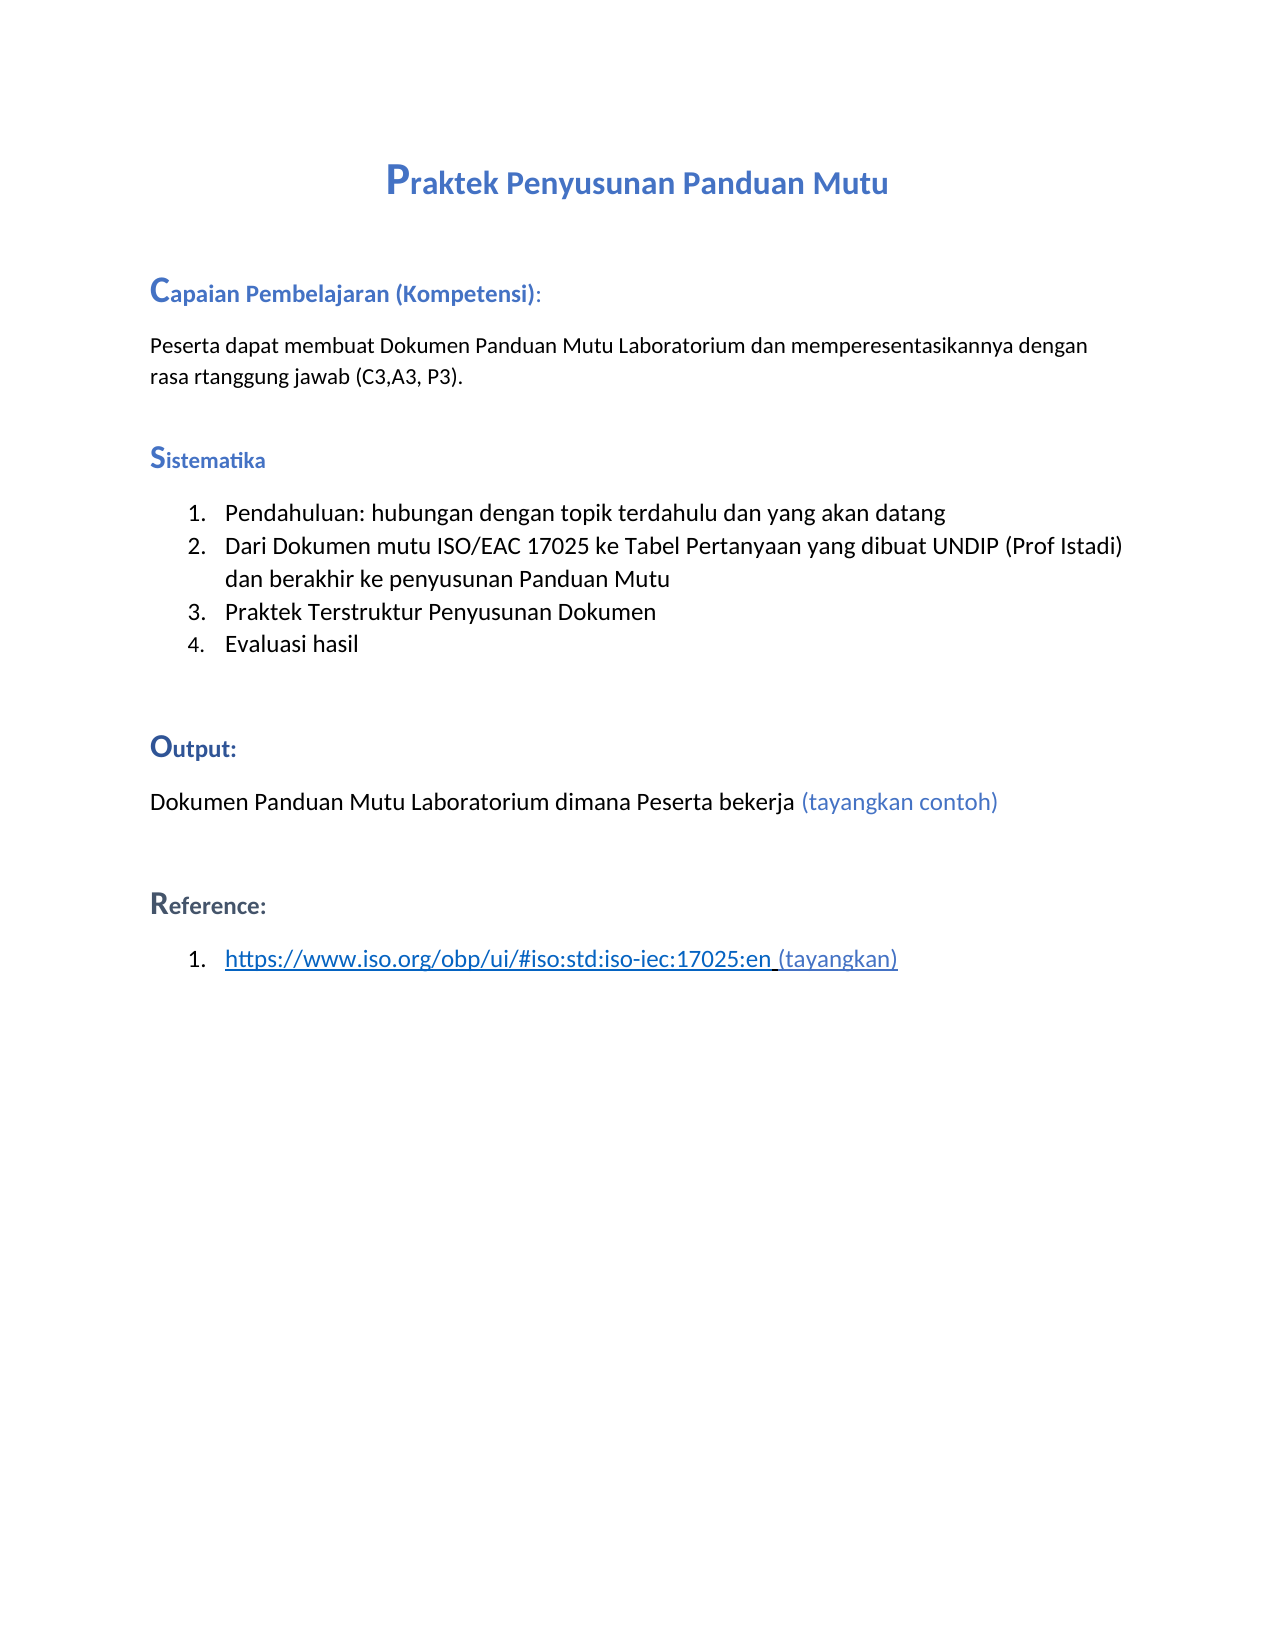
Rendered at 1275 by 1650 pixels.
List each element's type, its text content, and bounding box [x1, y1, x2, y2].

text Peserta dapat membuat Dokumen Panduan Mutu Laboratorium dan memperesentasikannya dengan rasa rtanggung jawab (C3,A3, P3). [150, 332, 1125, 390]
list Pendahuluan: hubungan dengan topik terdahulu dan yang akan datang [187, 497, 1125, 527]
text Capaian Pembelajaran (Kompetensi): [150, 266, 1125, 311]
list https://www.iso.org/obp/ui/#iso:std:iso-iec:17025:en (tayangkan) [187, 943, 1125, 974]
text Reference: [150, 882, 1125, 923]
list Praktek Terstruktur Penyusunan Dokumen [187, 596, 1125, 626]
list Dari Dokumen mutu ISO/EAC 17025 ke Tabel Pertanyaan yang dibuat UNDIP (Prof Istadi) dan berakhir ke penyusunan Panduan Mutu [187, 530, 1125, 593]
text Sistematika [150, 436, 1125, 477]
list Evaluasi hasil [187, 629, 1125, 659]
text Output: [150, 725, 1125, 766]
text Praktek Penyusunan Panduan Mutu [150, 150, 1125, 206]
text Dokumen Panduan Mutu Laboratorium dimana Peserta bekerja (tayangkan contoh) [150, 786, 1125, 816]
